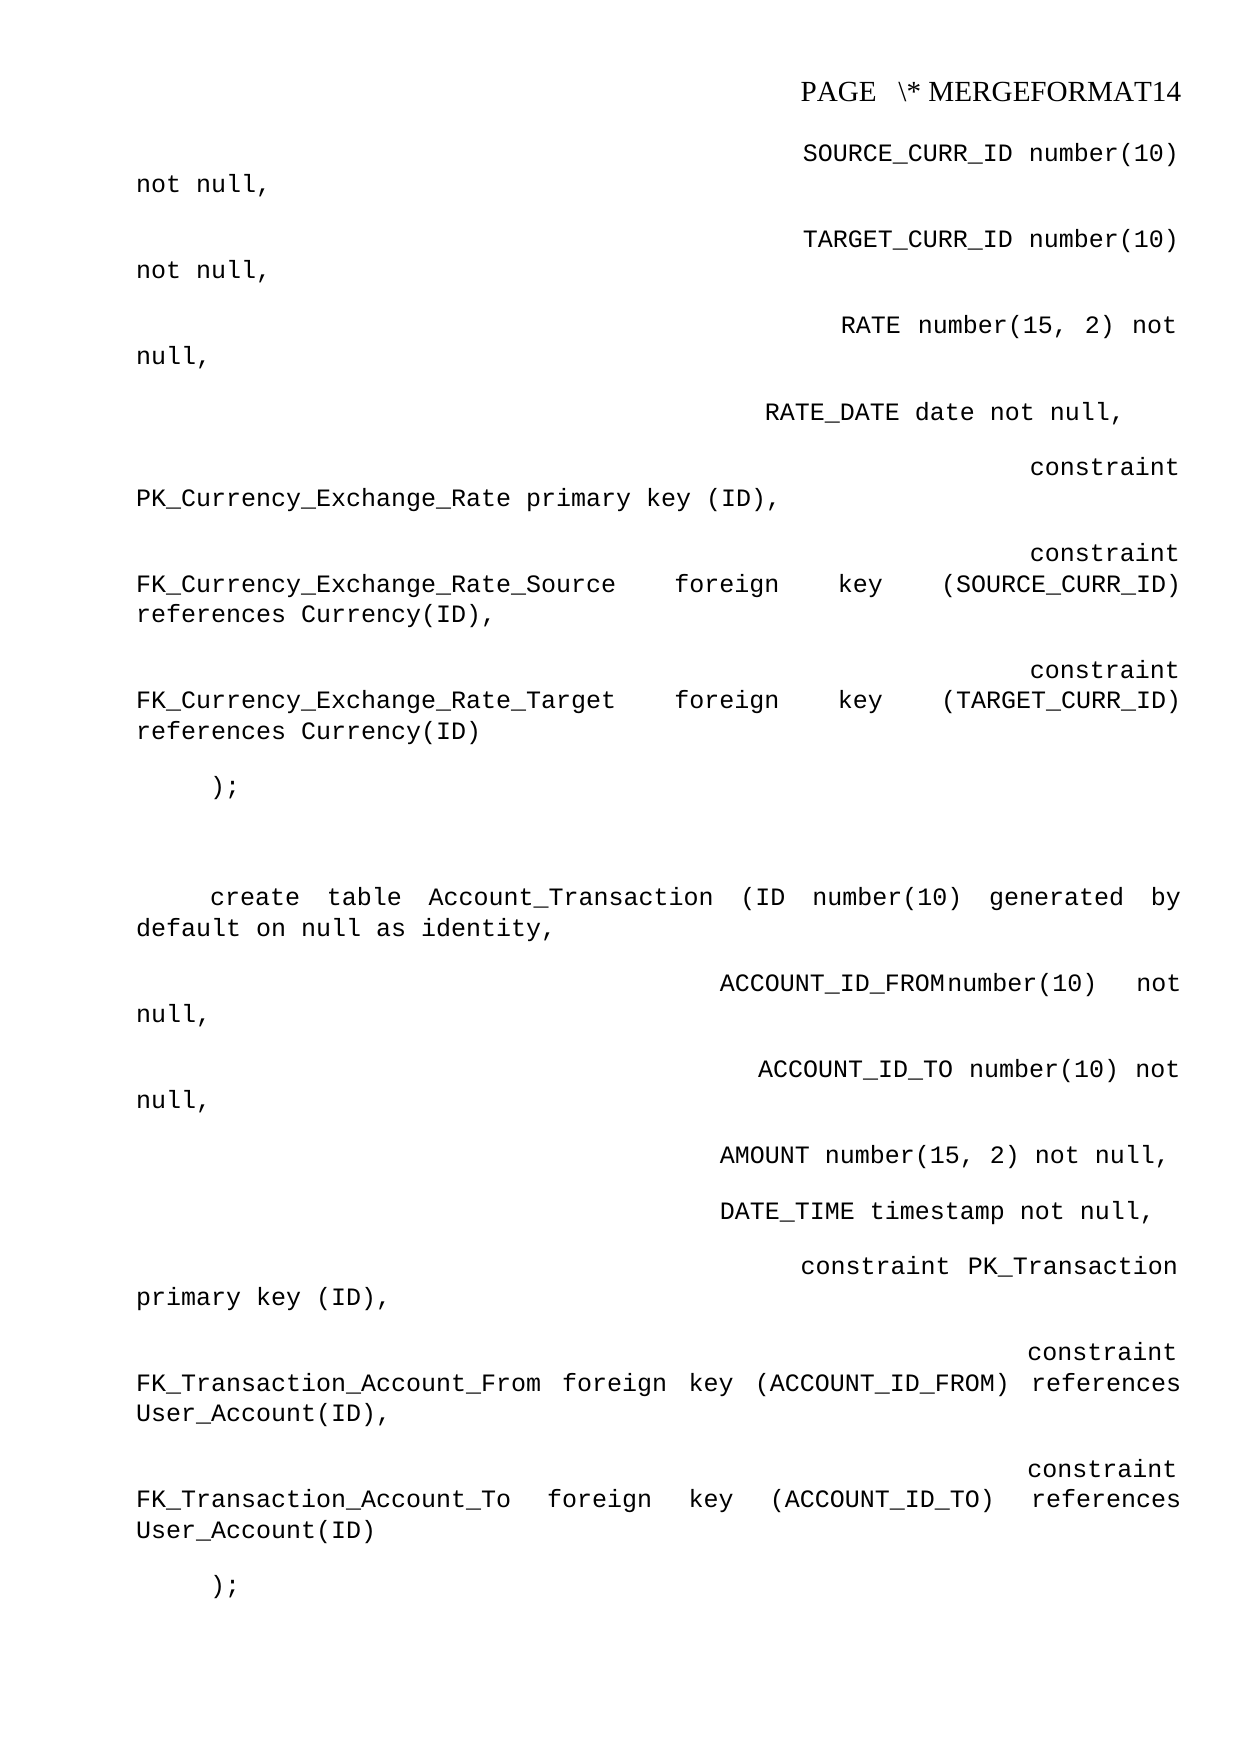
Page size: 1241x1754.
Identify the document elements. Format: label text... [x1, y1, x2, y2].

text ); [136, 774, 1181, 802]
text ACCOUNT_ID_TO number(10) not null, [136, 1057, 1181, 1116]
text ); [136, 1573, 1181, 1601]
text create table Account_Transaction (ID number(10) generated by default on null as identity, [136, 885, 1181, 944]
text constraint FK_Transaction_Account_From foreign key (ACCOUNT_ID_FROM) references User_Account(ID), [136, 1340, 1181, 1429]
text constraint FK_Transaction_Account_To foreign key (ACCOUNT_ID_TO) references User_Account(ID) [136, 1457, 1181, 1546]
text SOURCE_CURR_ID number(10) not null, [136, 141, 1181, 200]
text constraint FK_Currency_Exchange_Rate_Target foreign key (TARGET_CURR_ID) references Currency(ID) [136, 657, 1181, 747]
text RATE_DATE date not null, [136, 399, 1181, 427]
text ACCOUNT_ID_FROM number(10) not null, [136, 971, 1181, 1030]
text constraint FK_Currency_Exchange_Rate_Source foreign key (SOURCE_CURR_ID) references Currency(ID), [136, 541, 1181, 630]
text DATE_TIME timestamp not null, [136, 1198, 1181, 1227]
text TARGET_CURR_ID number(10) not null, [136, 227, 1181, 286]
text constraint PK_Currency_Exchange_Rate primary key (ID), [136, 454, 1181, 513]
text RATE number(15, 2) not null, [136, 313, 1181, 372]
text AMOUNT number(15, 2) not null, [136, 1143, 1181, 1171]
text constraint PK_Transaction primary key (ID), [136, 1254, 1181, 1313]
